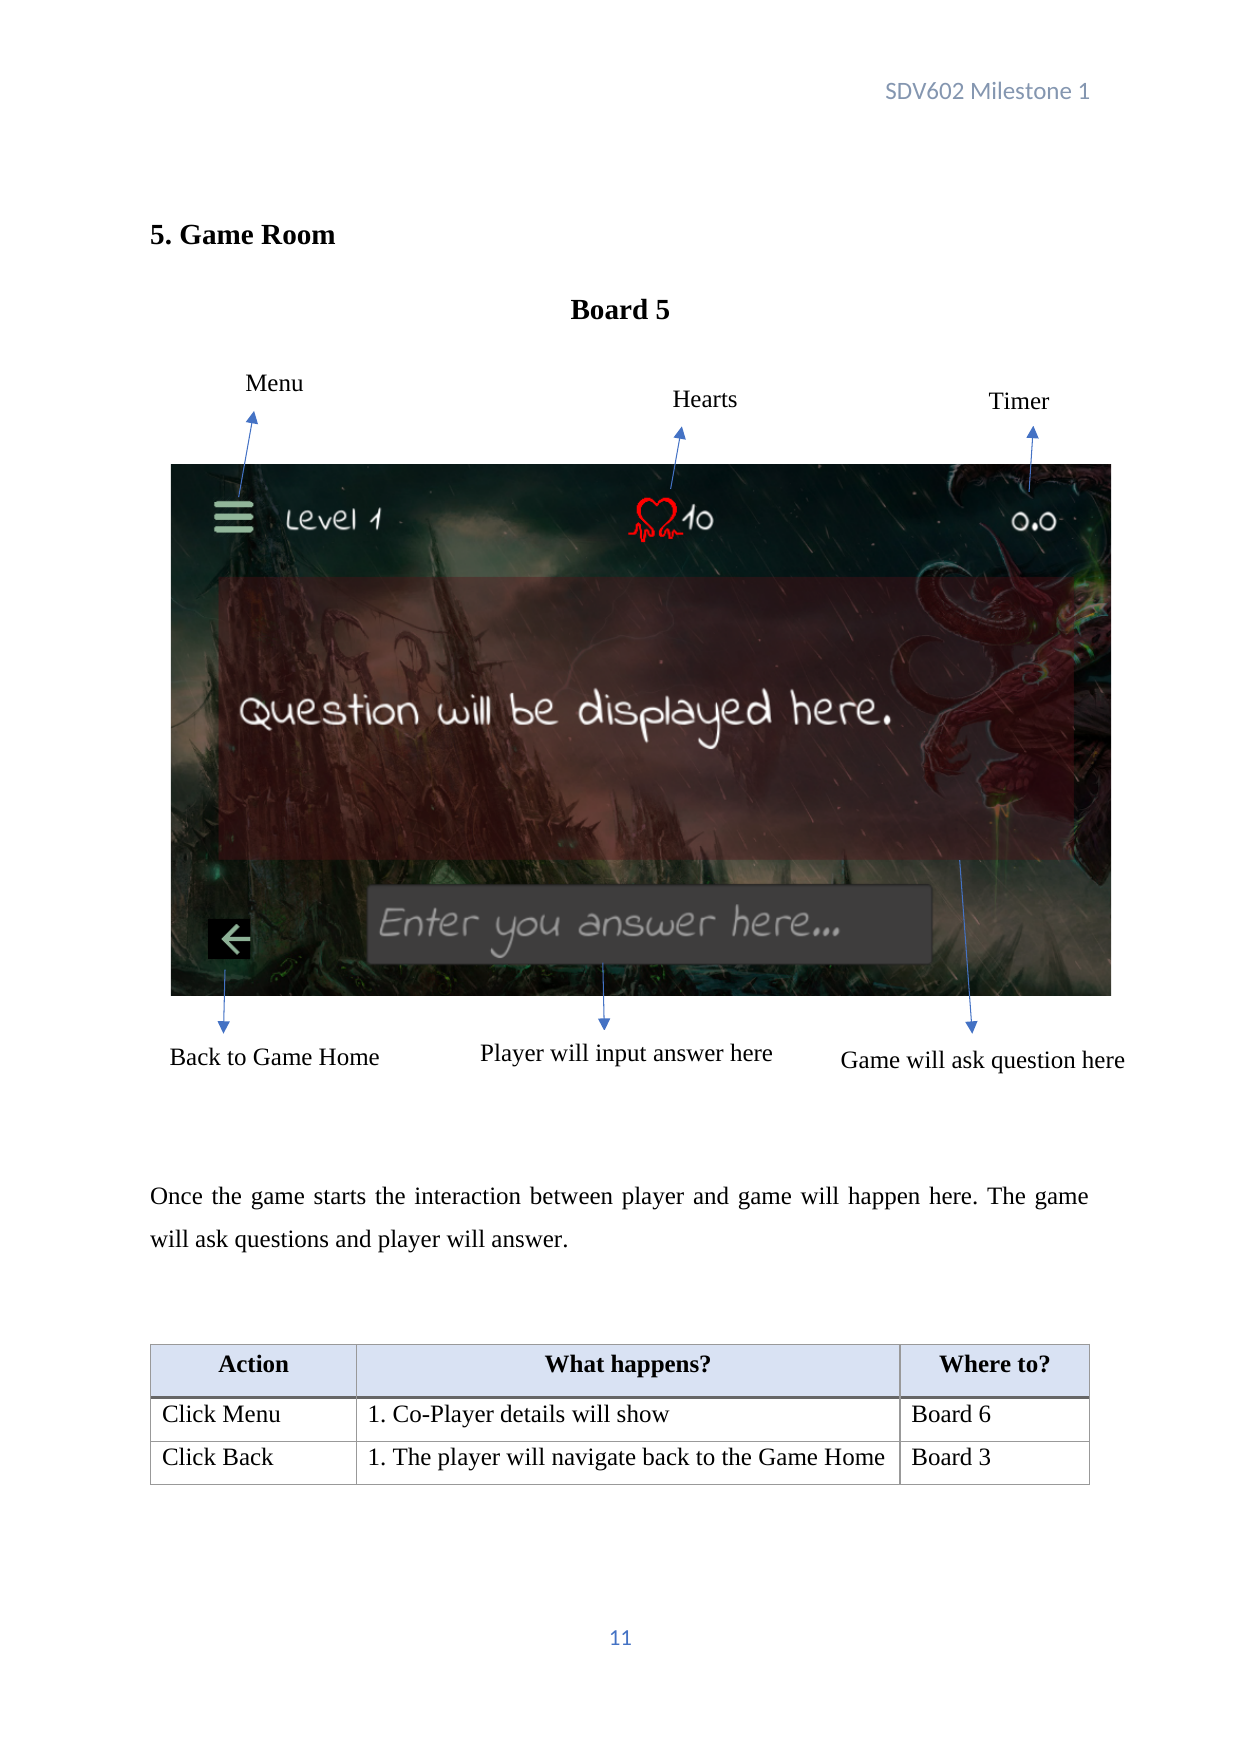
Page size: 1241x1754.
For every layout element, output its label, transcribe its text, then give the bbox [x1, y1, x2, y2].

table_cell Click Back [151, 1442, 356, 1484]
table_cell 1. Co-Player details will show [357, 1399, 899, 1441]
table_header What happens? [357, 1345, 899, 1396]
text Once the game starts the interaction between player and game will happen here. The game will ask questions and player will answer. [150, 1181, 1090, 1253]
picture [170, 464, 1112, 996]
table_cell 1. The player will navigate back to the Game Home [357, 1442, 899, 1484]
table_header Action [151, 1345, 356, 1396]
text 5. Game Room [150, 217, 1090, 251]
table_cell Board 3 [901, 1442, 1089, 1484]
table_cell Board 6 [901, 1399, 1089, 1441]
table_cell Click Menu [151, 1399, 356, 1441]
table_header Where to? [901, 1345, 1089, 1396]
